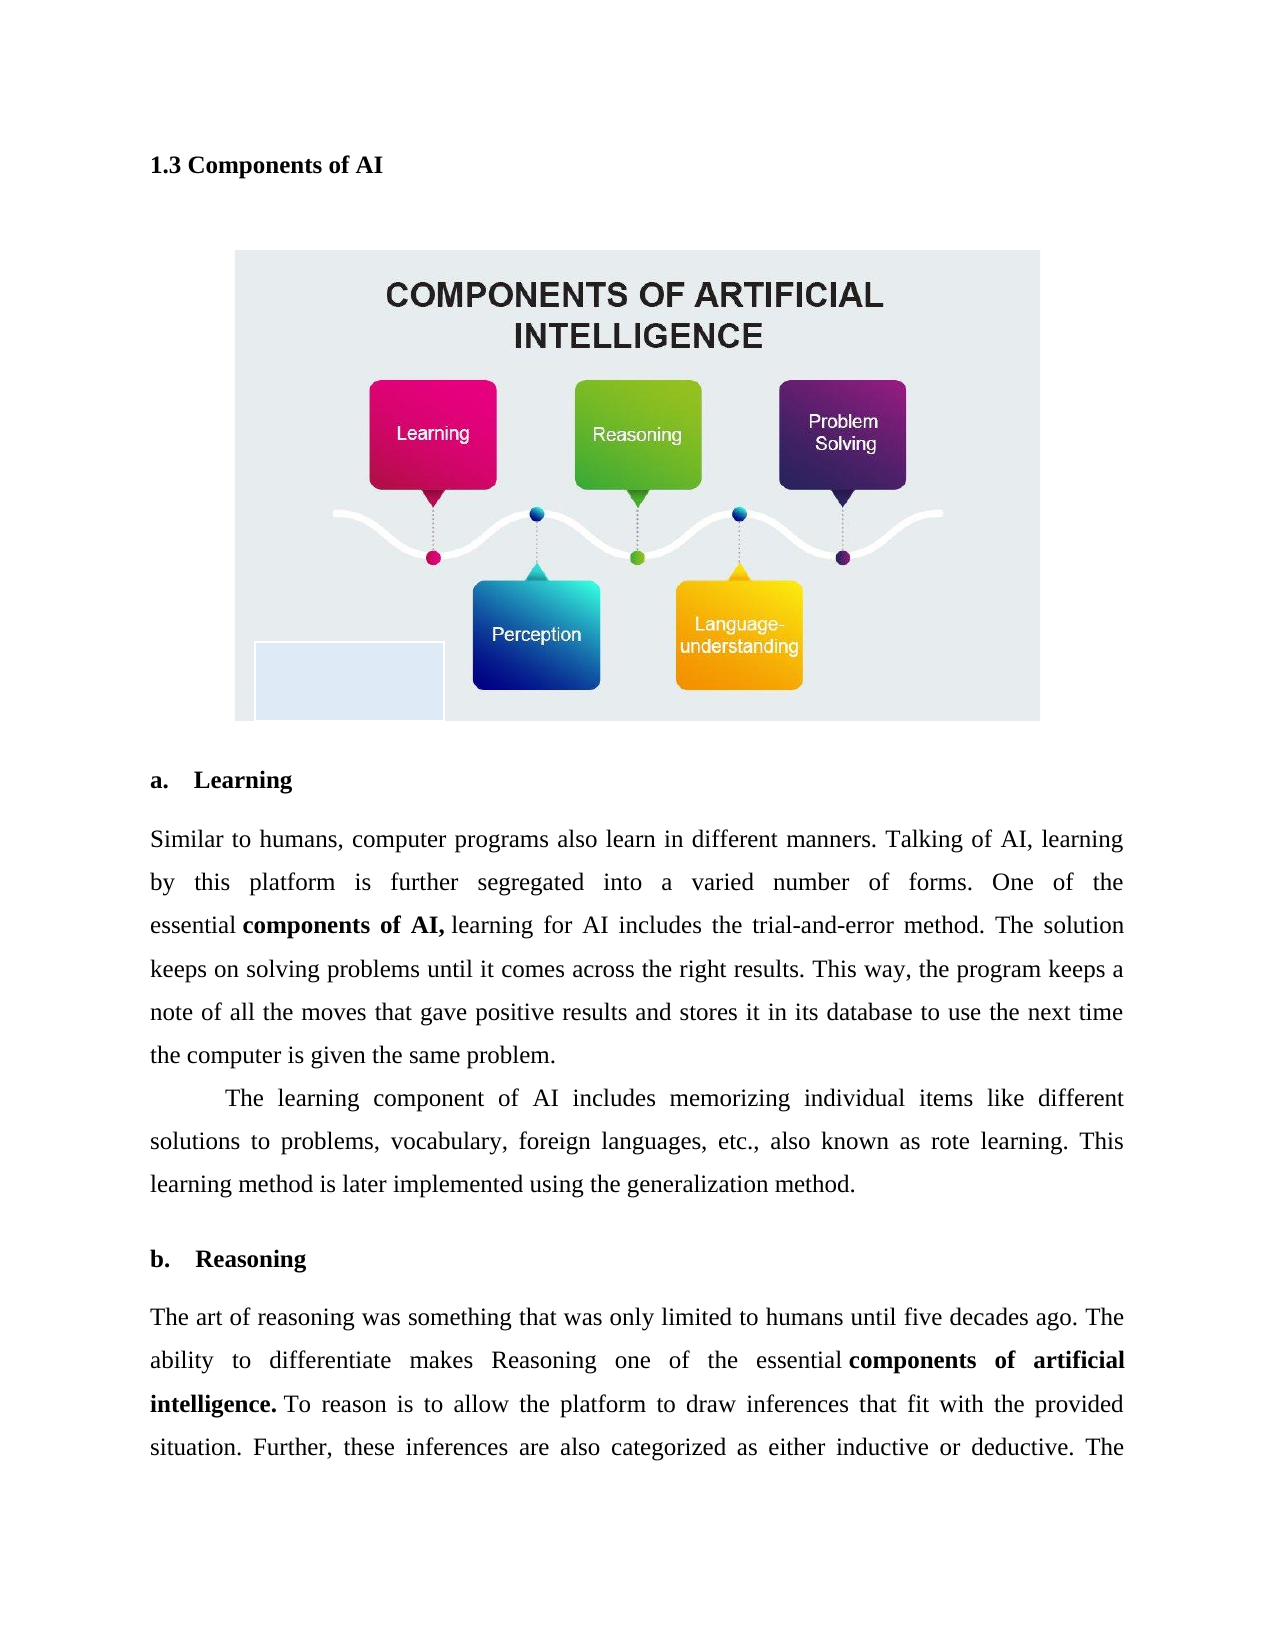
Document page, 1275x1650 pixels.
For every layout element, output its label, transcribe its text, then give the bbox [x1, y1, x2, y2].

text The learning component of AI includes memorizing individual items like different solutions to problems, vocabulary, foreign languages, etc., also known as rote learning. This learning method is later implemented using the generalization method. [150, 1083, 1125, 1198]
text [150, 1302, 1125, 1461]
text Similar to humans, computer programs also learn in different manners. Talking of AI, learning by this platform is further segregated into a varied number of forms. One of the essential components of AI, learning for AI includes the trial-and-error method. The solution keeps on solving problems until it comes across the right results. This way, the program keeps a note of all the moves that gave positive results and stores it in its database to use the next time the computer is given the same problem. [150, 824, 1125, 1069]
subtitle b. Reasoning [150, 1244, 1125, 1272]
subtitle 1.3 Components of AI [150, 150, 1125, 179]
picture [234, 250, 1041, 721]
subtitle a. Learning [150, 766, 1125, 794]
